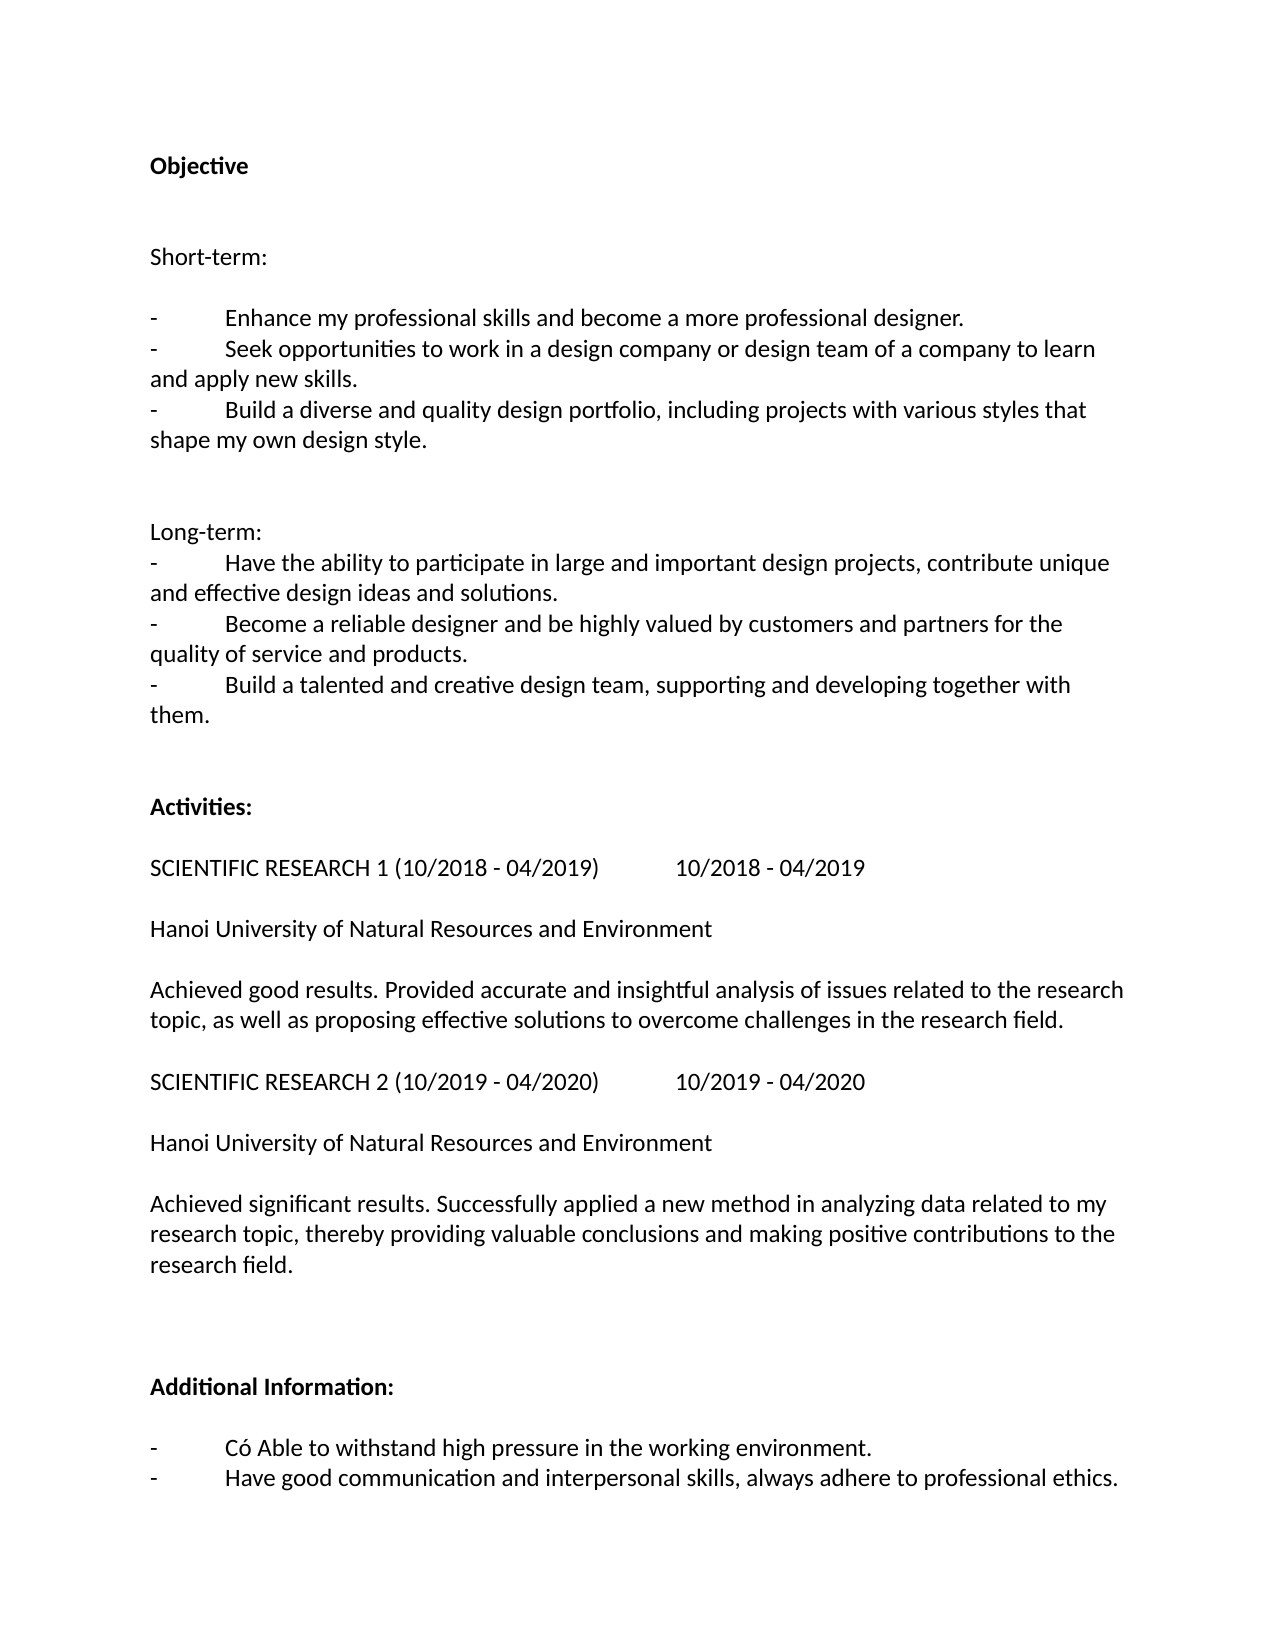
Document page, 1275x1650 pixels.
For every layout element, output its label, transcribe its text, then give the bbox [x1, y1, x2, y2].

text Additional Information: [150, 1371, 1125, 1401]
text Long-term: [150, 516, 1125, 547]
text - Build a diverse and quality design portfolio, including projects with various styles that shape my own design style. [150, 394, 1125, 455]
text Objective [150, 150, 1125, 181]
text SCIENTIFIC RESEARCH 2 (10/2019 - 04/2020) 10/2019 - 04/2020 [150, 1066, 1125, 1096]
text - Seek opportunities to work in a design company or design team of a company to learn and apply new skills. [150, 333, 1125, 394]
text - Enhance my professional skills and become a more professional designer. [150, 303, 1125, 333]
text - Have the ability to participate in large and important design projects, contribute unique and effective design ideas and solutions. [150, 547, 1125, 608]
text - Become a reliable designer and be highly valued by customers and partners for the quality of service and products. [150, 608, 1125, 669]
text Short-term: [150, 242, 1125, 272]
text Hanoi University of Natural Resources and Environment [150, 1127, 1125, 1157]
text SCIENTIFIC RESEARCH 1 (10/2018 - 04/2019) 10/2018 - 04/2019 [150, 852, 1125, 882]
text - Build a talented and creative design team, supporting and developing together with them. [150, 669, 1125, 730]
text Achieved significant results. Successfully applied a new method in analyzing data related to my research topic, thereby providing valuable conclusions and making positive contributions to the research field. [150, 1188, 1125, 1279]
text - Có Able to withstand high pressure in the working environment. [150, 1432, 1125, 1462]
text Achieved good results. Provided accurate and insightful analysis of issues related to the research topic, as well as proposing effective solutions to overcome challenges in the research field. [150, 974, 1125, 1035]
text - Have good communication and interpersonal skills, always adhere to professional ethics. [150, 1462, 1125, 1493]
text Hanoi University of Natural Resources and Environment [150, 913, 1125, 943]
text Activities: [150, 791, 1125, 821]
